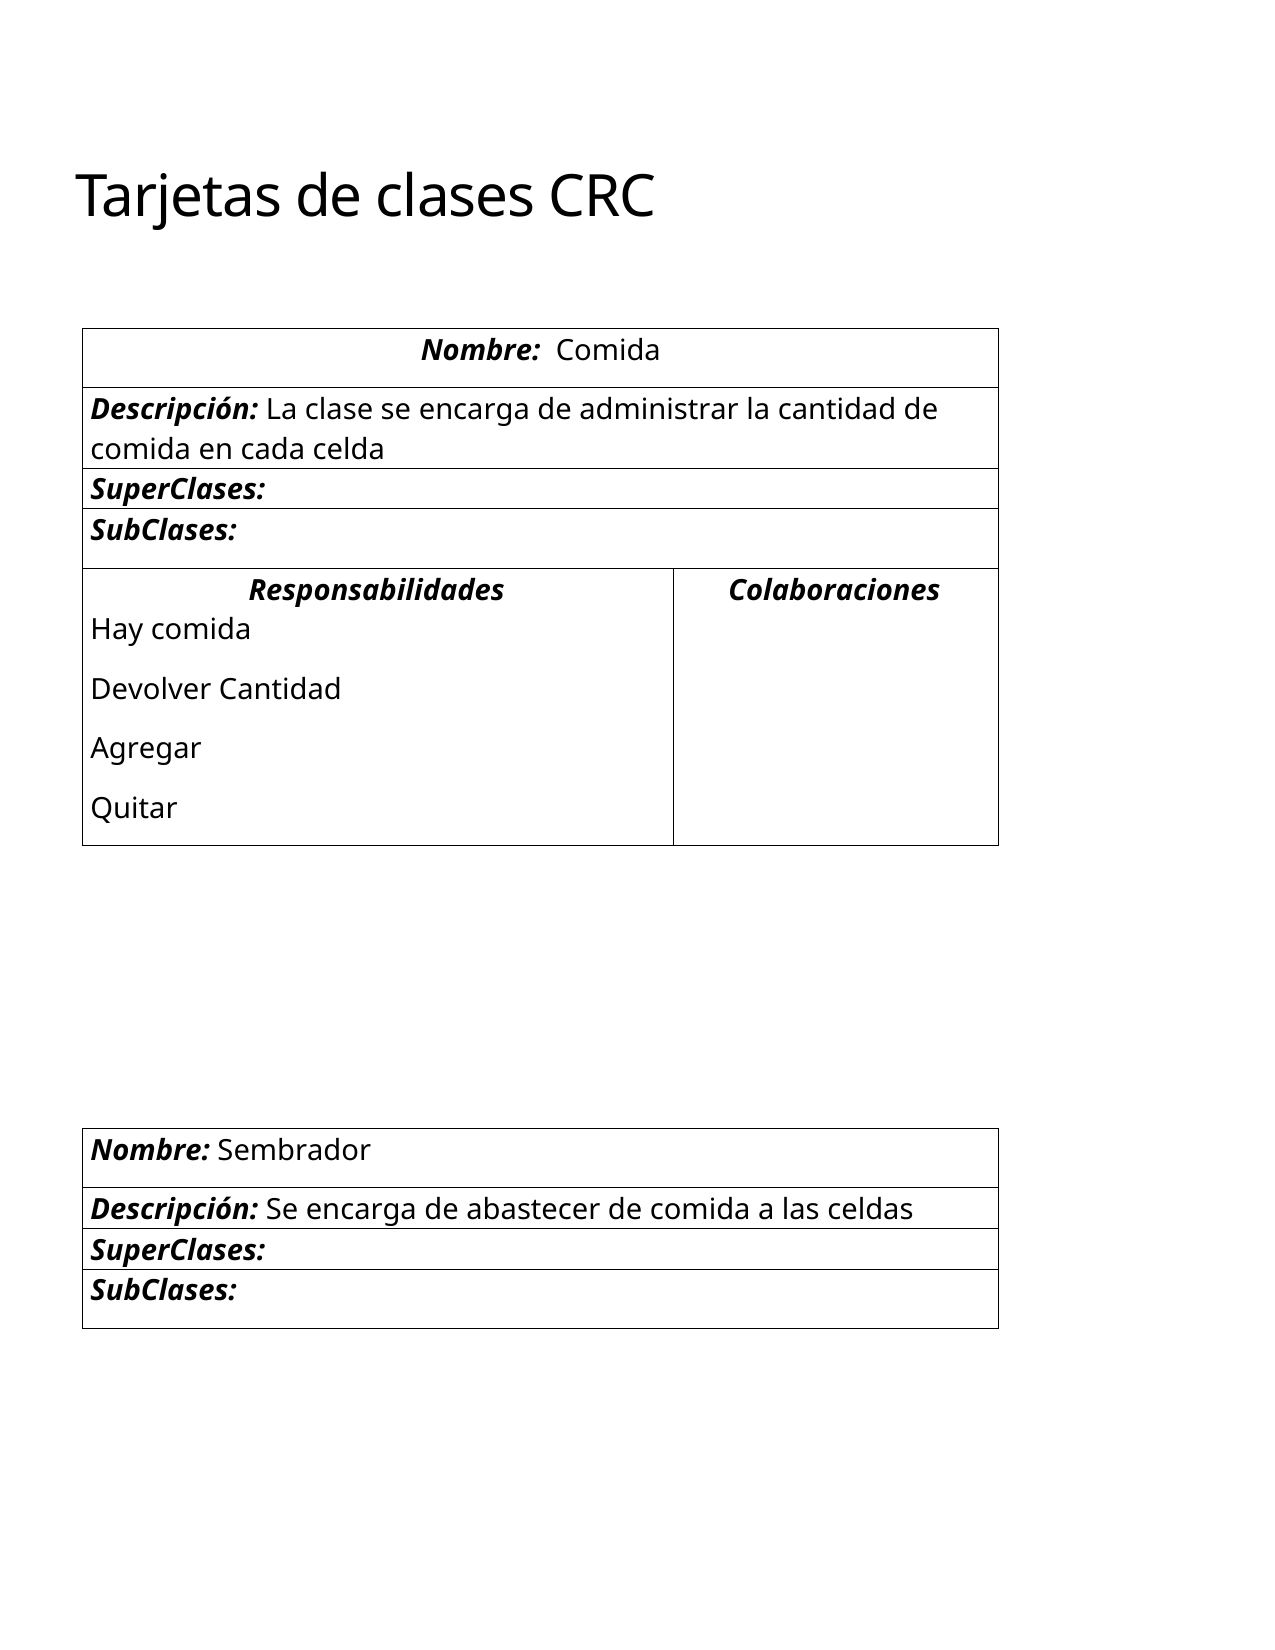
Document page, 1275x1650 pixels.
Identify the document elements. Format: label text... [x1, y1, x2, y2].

table_cell Colaboraciones [674, 569, 998, 845]
table_cell Descripción: La clase se encarga de administrar la cantidad de comida en cada celda [83, 388, 998, 468]
table_cell Responsabilidades Hay comida Devolver Cantidad Agregar Quitar [83, 569, 673, 845]
table_cell Descripción: Se encarga de abastecer de comida a las celdas [83, 1188, 998, 1228]
table_cell SuperClases: [83, 1229, 998, 1269]
table_cell SuperClases: [83, 469, 998, 508]
title Tarjetas de clases CRC [75, 154, 1200, 234]
table_header Nombre: Comida [83, 329, 998, 387]
table_cell SubClases: [83, 509, 998, 568]
table_cell SubClases: [83, 1270, 998, 1328]
table_header Nombre: Sembrador [83, 1129, 998, 1187]
